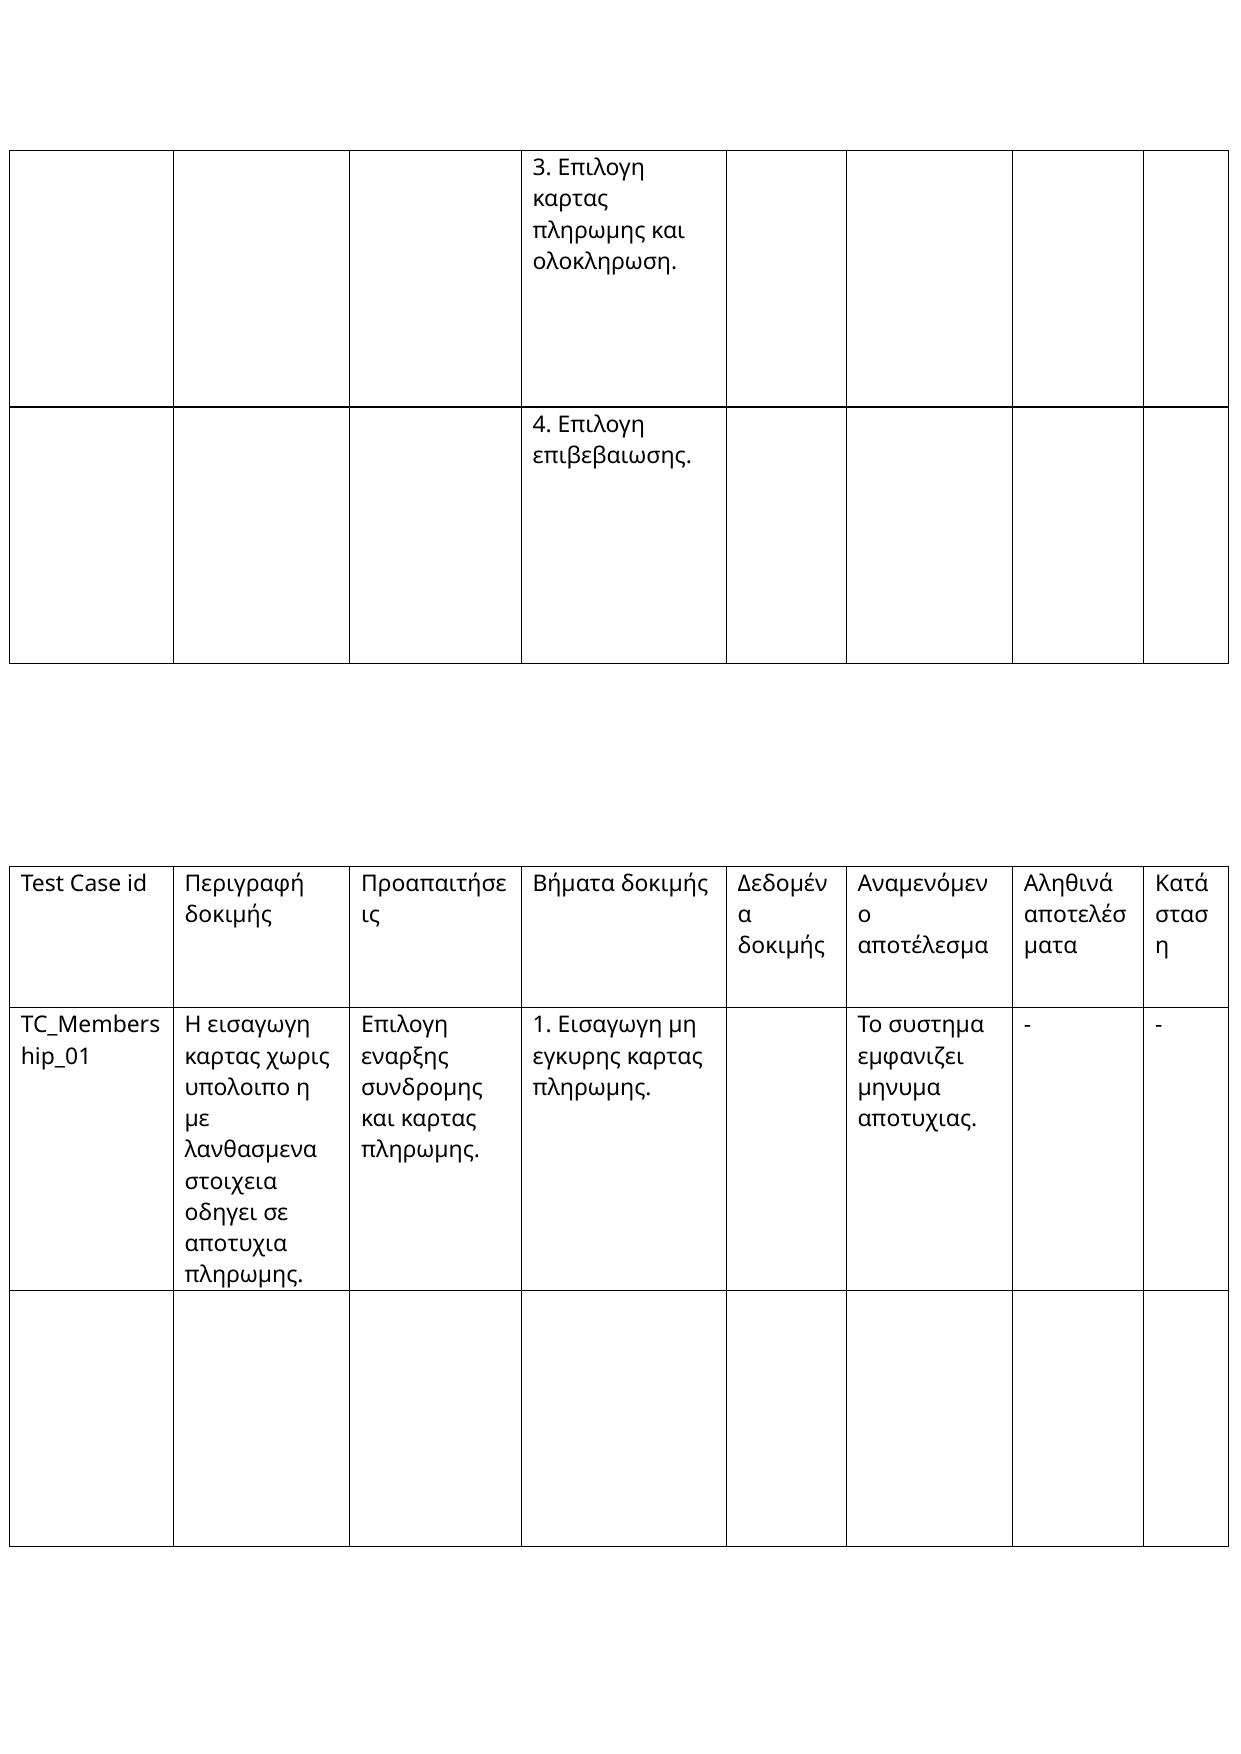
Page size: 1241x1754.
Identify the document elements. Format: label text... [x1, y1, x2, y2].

table_cell [1013, 151, 1143, 406]
table_cell [847, 1291, 1012, 1546]
table_header Test Case id [10, 867, 173, 1007]
table_header Αληθινά αποτελέσματα [1013, 867, 1143, 1007]
table_cell [847, 408, 1012, 663]
table_header Περιγραφή δοκιμής [174, 867, 349, 1007]
table_cell [727, 151, 846, 406]
table_cell [1144, 408, 1228, 663]
table_cell [1013, 1291, 1143, 1546]
table_header Δεδομένα δοκιμής [727, 867, 846, 1007]
table_cell [727, 1291, 846, 1546]
table_cell [727, 1008, 846, 1289]
table_cell [1013, 408, 1143, 663]
table_cell [522, 1291, 726, 1546]
table_header Αναμενόμενο αποτέλεσμα [847, 867, 1012, 1007]
table_cell - [1013, 1008, 1143, 1289]
table_cell [1144, 1291, 1228, 1546]
table_cell [174, 151, 349, 406]
table_cell [174, 408, 349, 663]
table_cell 1. Εισαγωγη μη εγκυρης καρτας πληρωμης. [522, 1008, 726, 1289]
table_cell [350, 1291, 521, 1546]
table_cell 4. Επιλογη επιβεβαιωσης. [522, 408, 726, 663]
table_cell Το συστημα εμφανιζει μηνυμα αποτυχιας. [847, 1008, 1012, 1289]
table_cell [10, 151, 173, 406]
table_cell Η εισαγωγη καρτας χωρις υπολοιπο η με λανθασμενα στοιχεια οδηγει σε αποτυχια πληρωμης. [174, 1008, 349, 1289]
table_cell [1144, 151, 1228, 406]
table_cell [174, 1291, 349, 1546]
table_cell [847, 151, 1012, 406]
table_header Βήματα δοκιμής [522, 867, 726, 1007]
table_cell [350, 408, 521, 663]
table_cell Επιλογη εναρξης συνδρομης και καρτας πληρωμης. [350, 1008, 521, 1289]
table_cell [10, 408, 173, 663]
table_cell [350, 151, 521, 406]
table_cell [727, 408, 846, 663]
table_header Προαπαιτήσεις [350, 867, 521, 1007]
table_cell TC_Membership_01 [10, 1008, 173, 1289]
table_header Κατάσταση [1144, 867, 1228, 1007]
table_cell 3. Επιλογη καρτας πληρωμης και ολοκληρωση. [522, 151, 726, 406]
table_cell [10, 1291, 173, 1546]
table_cell - [1144, 1008, 1228, 1289]
